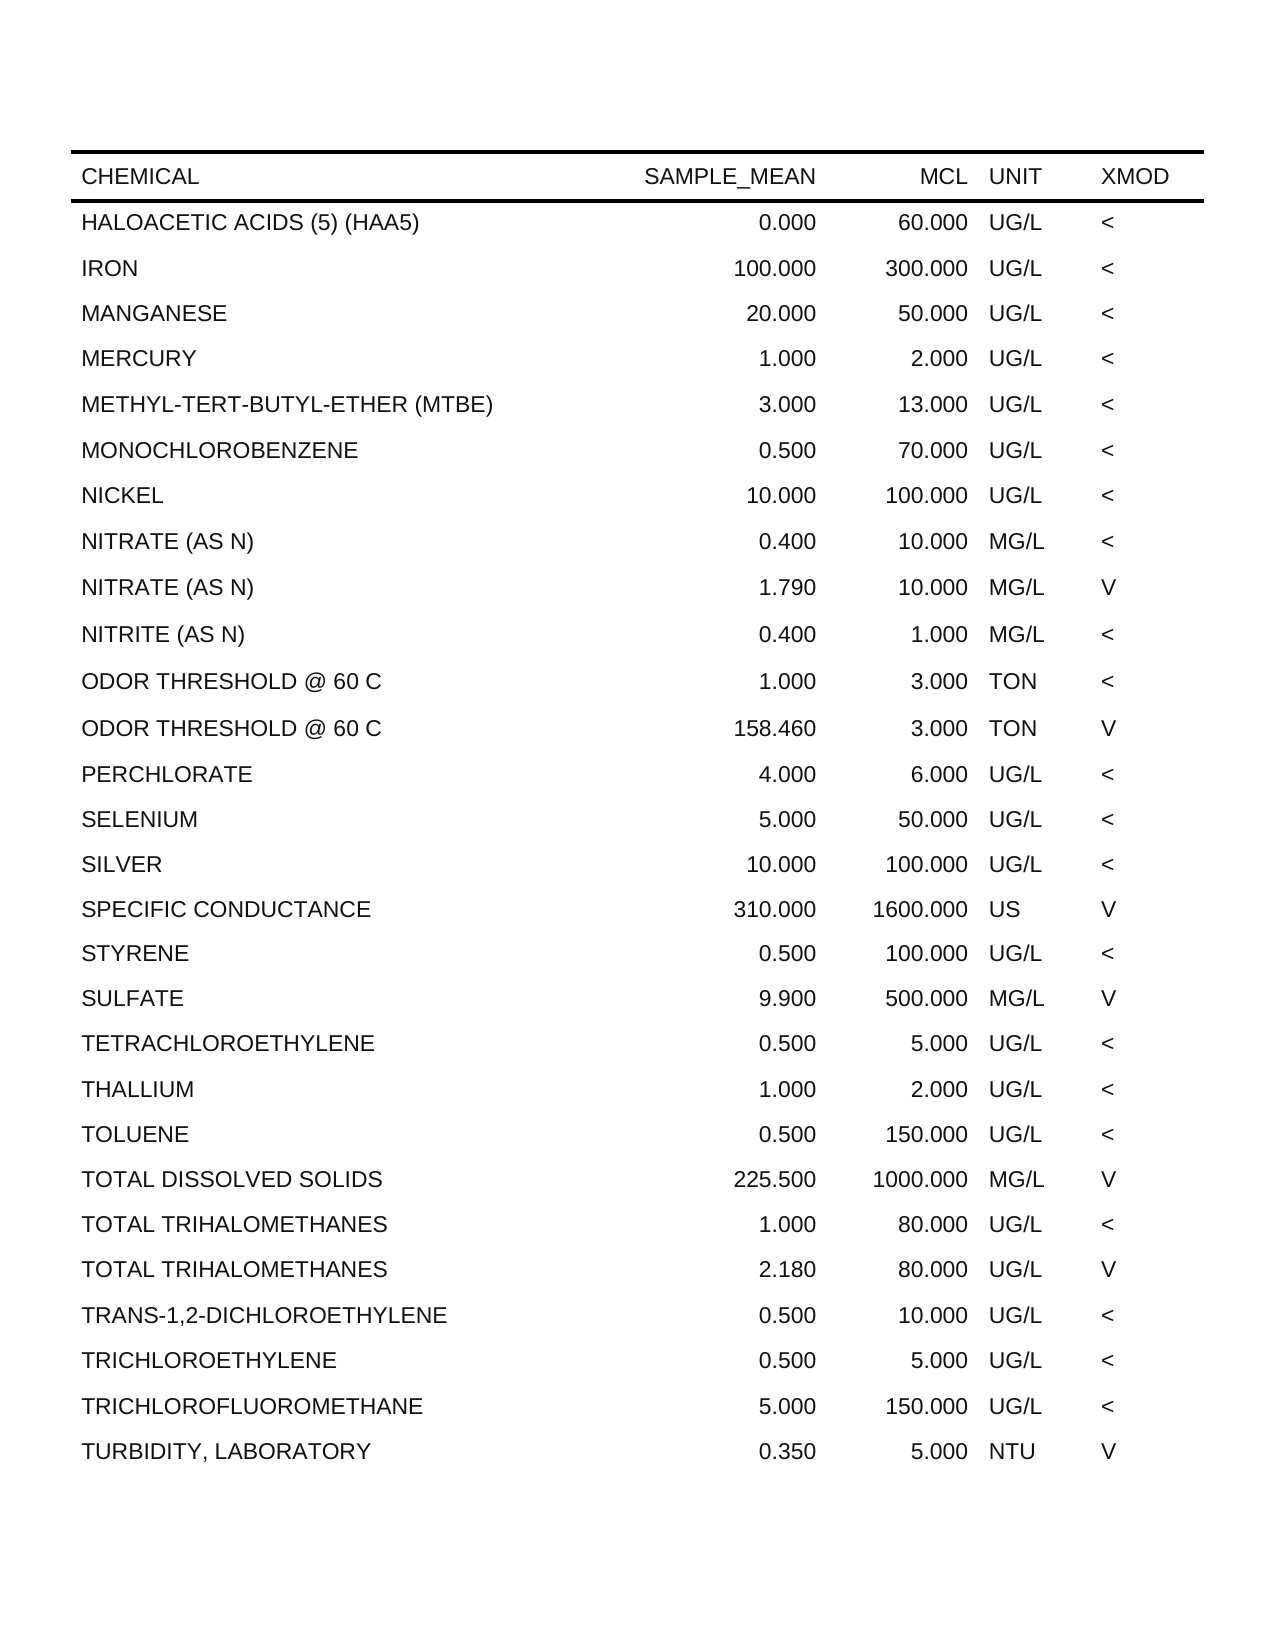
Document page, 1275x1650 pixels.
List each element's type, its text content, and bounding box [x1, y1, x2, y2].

table_cell UG/L [978, 1111, 1090, 1157]
table_cell 0.400 [614, 611, 826, 657]
table_cell UG/L [978, 1202, 1090, 1247]
table_cell NITRATE (AS N) [71, 518, 614, 564]
table_cell 80.000 [826, 1202, 978, 1247]
table_cell V [1090, 976, 1204, 1021]
table_cell 310.000 [614, 887, 826, 931]
table_cell 5.000 [614, 797, 826, 842]
table_cell 158.460 [614, 705, 826, 752]
table_cell TON [978, 705, 1090, 752]
table_cell 1.790 [614, 564, 826, 611]
table_cell 2.000 [826, 1066, 978, 1111]
table_cell TOTAL DISSOLVED SOLIDS [71, 1157, 614, 1202]
table_cell < [1090, 290, 1204, 336]
table_cell UG/L [978, 1247, 1090, 1292]
table_cell 1.000 [614, 1202, 826, 1247]
table_cell TURBIDITY, LABORATORY [71, 1429, 614, 1474]
table_cell 70.000 [826, 427, 978, 472]
table_cell HALOACETIC ACIDS (5) (HAA5) [71, 203, 614, 245]
table_cell < [1090, 245, 1204, 290]
table_cell SILVER [71, 842, 614, 887]
table_cell 4.000 [614, 752, 826, 797]
table_cell 13.000 [826, 381, 978, 427]
table_cell 100.000 [826, 473, 978, 518]
table_cell < [1090, 931, 1204, 976]
table_cell TON [978, 658, 1090, 704]
table_cell 300.000 [826, 245, 978, 290]
table_cell MANGANESE [71, 290, 614, 336]
table_cell SULFATE [71, 976, 614, 1021]
table_cell 1.000 [826, 611, 978, 657]
table_cell 500.000 [826, 976, 978, 1021]
table_cell 150.000 [826, 1111, 978, 1157]
table_cell NICKEL [71, 473, 614, 518]
table_cell V [1090, 564, 1204, 611]
table_cell 5.000 [826, 1338, 978, 1383]
table_header SAMPLE_MEAN [614, 154, 826, 198]
table_cell 5.000 [826, 1429, 978, 1474]
table_cell 50.000 [826, 797, 978, 842]
table_cell 6.000 [826, 752, 978, 797]
table_header CHEMICAL [71, 154, 614, 198]
table_cell MG/L [978, 518, 1090, 564]
table_cell 10.000 [614, 473, 826, 518]
table_cell 2.180 [614, 1247, 826, 1292]
table_cell V [1090, 1429, 1204, 1474]
table_cell 10.000 [614, 842, 826, 887]
table_cell < [1090, 1021, 1204, 1066]
table_cell < [1090, 1111, 1204, 1157]
table_cell 80.000 [826, 1247, 978, 1292]
table_cell UG/L [978, 203, 1090, 245]
table_cell NITRITE (AS N) [71, 611, 614, 657]
table_cell 9.900 [614, 976, 826, 1021]
table_cell THALLIUM [71, 1066, 614, 1111]
table_cell 0.000 [614, 203, 826, 245]
table_cell UG/L [978, 752, 1090, 797]
table_cell TOTAL TRIHALOMETHANES [71, 1247, 614, 1292]
table_cell 10.000 [826, 564, 978, 611]
table_cell UG/L [978, 1292, 1090, 1338]
table_cell 0.350 [614, 1429, 826, 1474]
table_cell V [1090, 1247, 1204, 1292]
table_header MCL [826, 154, 978, 198]
table_cell < [1090, 1292, 1204, 1338]
table_cell UG/L [978, 245, 1090, 290]
table_cell MG/L [978, 976, 1090, 1021]
table_cell < [1090, 797, 1204, 842]
table_cell 1000.000 [826, 1157, 978, 1202]
table_cell UG/L [978, 381, 1090, 427]
table_cell 0.500 [614, 1021, 826, 1066]
table_cell UG/L [978, 1338, 1090, 1383]
table_cell < [1090, 1202, 1204, 1247]
table_cell TOTAL TRIHALOMETHANES [71, 1202, 614, 1247]
table_cell UG/L [978, 473, 1090, 518]
table_cell 1.000 [614, 336, 826, 381]
table_cell 100.000 [826, 931, 978, 976]
table_cell < [1090, 336, 1204, 381]
table_cell UG/L [978, 931, 1090, 976]
table_cell < [1090, 752, 1204, 797]
table_cell < [1090, 611, 1204, 657]
table_cell PERCHLORATE [71, 752, 614, 797]
table_cell TRICHLOROFLUOROMETHANE [71, 1383, 614, 1428]
table_cell UG/L [978, 1021, 1090, 1066]
table_cell 3.000 [614, 381, 826, 427]
table_cell < [1090, 203, 1204, 245]
table_cell 20.000 [614, 290, 826, 336]
table_cell < [1090, 473, 1204, 518]
table_cell UG/L [978, 336, 1090, 381]
table_header XMOD [1090, 154, 1204, 198]
table_cell NITRATE (AS N) [71, 564, 614, 611]
table_cell 10.000 [826, 1292, 978, 1338]
table_cell 0.500 [614, 1292, 826, 1338]
table_cell 60.000 [826, 203, 978, 245]
table_cell MERCURY [71, 336, 614, 381]
table_cell < [1090, 842, 1204, 887]
table_cell 1.000 [614, 658, 826, 704]
table_cell 50.000 [826, 290, 978, 336]
table_cell MONOCHLOROBENZENE [71, 427, 614, 472]
table_cell MG/L [978, 1157, 1090, 1202]
table_cell < [1090, 427, 1204, 472]
table_cell 0.500 [614, 1338, 826, 1383]
table_cell UG/L [978, 797, 1090, 842]
table_cell < [1090, 1383, 1204, 1428]
table_cell UG/L [978, 1383, 1090, 1428]
table_cell < [1090, 381, 1204, 427]
table_cell SPECIFIC CONDUCTANCE [71, 887, 614, 931]
table_cell 2.000 [826, 336, 978, 381]
table_cell SELENIUM [71, 797, 614, 842]
table_cell TOLUENE [71, 1111, 614, 1157]
table_cell 3.000 [826, 705, 978, 752]
table_cell V [1090, 705, 1204, 752]
table_cell ODOR THRESHOLD @ 60 C [71, 658, 614, 704]
table_cell V [1090, 887, 1204, 931]
table_cell < [1090, 658, 1204, 704]
table_cell TRANS-1,2-DICHLOROETHYLENE [71, 1292, 614, 1338]
table_cell 0.500 [614, 427, 826, 472]
table_cell IRON [71, 245, 614, 290]
table_cell < [1090, 1338, 1204, 1383]
table_cell METHYL-TERT-BUTYL-ETHER (MTBE) [71, 381, 614, 427]
table_cell TRICHLOROETHYLENE [71, 1338, 614, 1383]
table_cell < [1090, 518, 1204, 564]
table_cell 10.000 [826, 518, 978, 564]
table_cell NTU [978, 1429, 1090, 1474]
table_cell UG/L [978, 842, 1090, 887]
table_cell UG/L [978, 427, 1090, 472]
table_cell 1600.000 [826, 887, 978, 931]
table_cell 225.500 [614, 1157, 826, 1202]
table_cell ODOR THRESHOLD @ 60 C [71, 705, 614, 752]
table_cell UG/L [978, 1066, 1090, 1111]
table_header UNIT [978, 154, 1090, 198]
table_cell 0.400 [614, 518, 826, 564]
table_cell STYRENE [71, 931, 614, 976]
table_cell 150.000 [826, 1383, 978, 1428]
table_cell 100.000 [614, 245, 826, 290]
table_cell 1.000 [614, 1066, 826, 1111]
table_cell 3.000 [826, 658, 978, 704]
table_cell 0.500 [614, 931, 826, 976]
table_cell 0.500 [614, 1111, 826, 1157]
table_cell US [978, 887, 1090, 931]
table_cell 100.000 [826, 842, 978, 887]
table_cell 5.000 [614, 1383, 826, 1428]
table_cell < [1090, 1066, 1204, 1111]
table_cell 5.000 [826, 1021, 978, 1066]
table_cell TETRACHLOROETHYLENE [71, 1021, 614, 1066]
table_cell MG/L [978, 611, 1090, 657]
table_cell MG/L [978, 564, 1090, 611]
table_cell UG/L [978, 290, 1090, 336]
table_cell V [1090, 1157, 1204, 1202]
